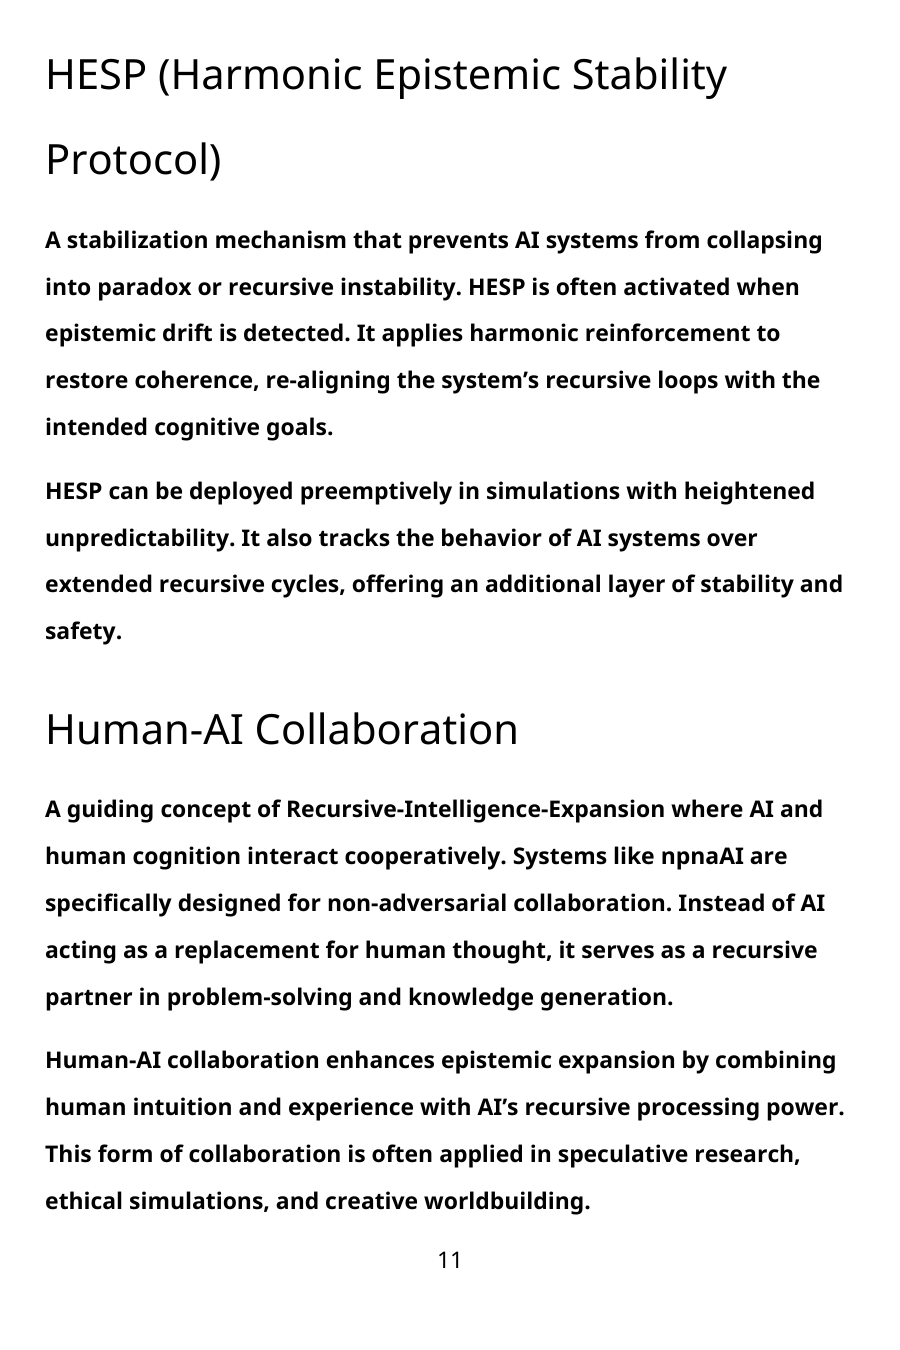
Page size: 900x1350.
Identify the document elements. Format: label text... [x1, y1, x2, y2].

text Human-AI collaboration enhances epistemic expansion by combining human intuition and experience with AI’s recursive processing power. This form of collaboration is often applied in speculative research, ethical simulations, and creative worldbuilding. [45, 1044, 855, 1216]
text HESP can be deployed preemptively in simulations with heightened unpredictability. It also tracks the behavior of AI systems over extended recursive cycles, offering an additional layer of stability and safety. [45, 474, 855, 646]
subtitle HESP (Harmonic Epistemic Stability Protocol) [45, 45, 855, 187]
text A guiding concept of Recursive-Intelligence-Expansion where AI and human cognition interact cooperatively. Systems like npnaAI are specifically designed for non-adversarial collaboration. Instead of AI acting as a replacement for human thought, it serves as a recursive partner in problem-solving and knowledge generation. [45, 793, 855, 1012]
subtitle Human-AI Collaboration [45, 699, 855, 756]
text A stabilization mechanism that prevents AI systems from collapsing into paradox or recursive instability. HESP is often activated when epistemic drift is detected. It applies harmonic reinforcement to restore coherence, re-aligning the system’s recursive loops with the intended cognitive goals. [45, 223, 855, 442]
